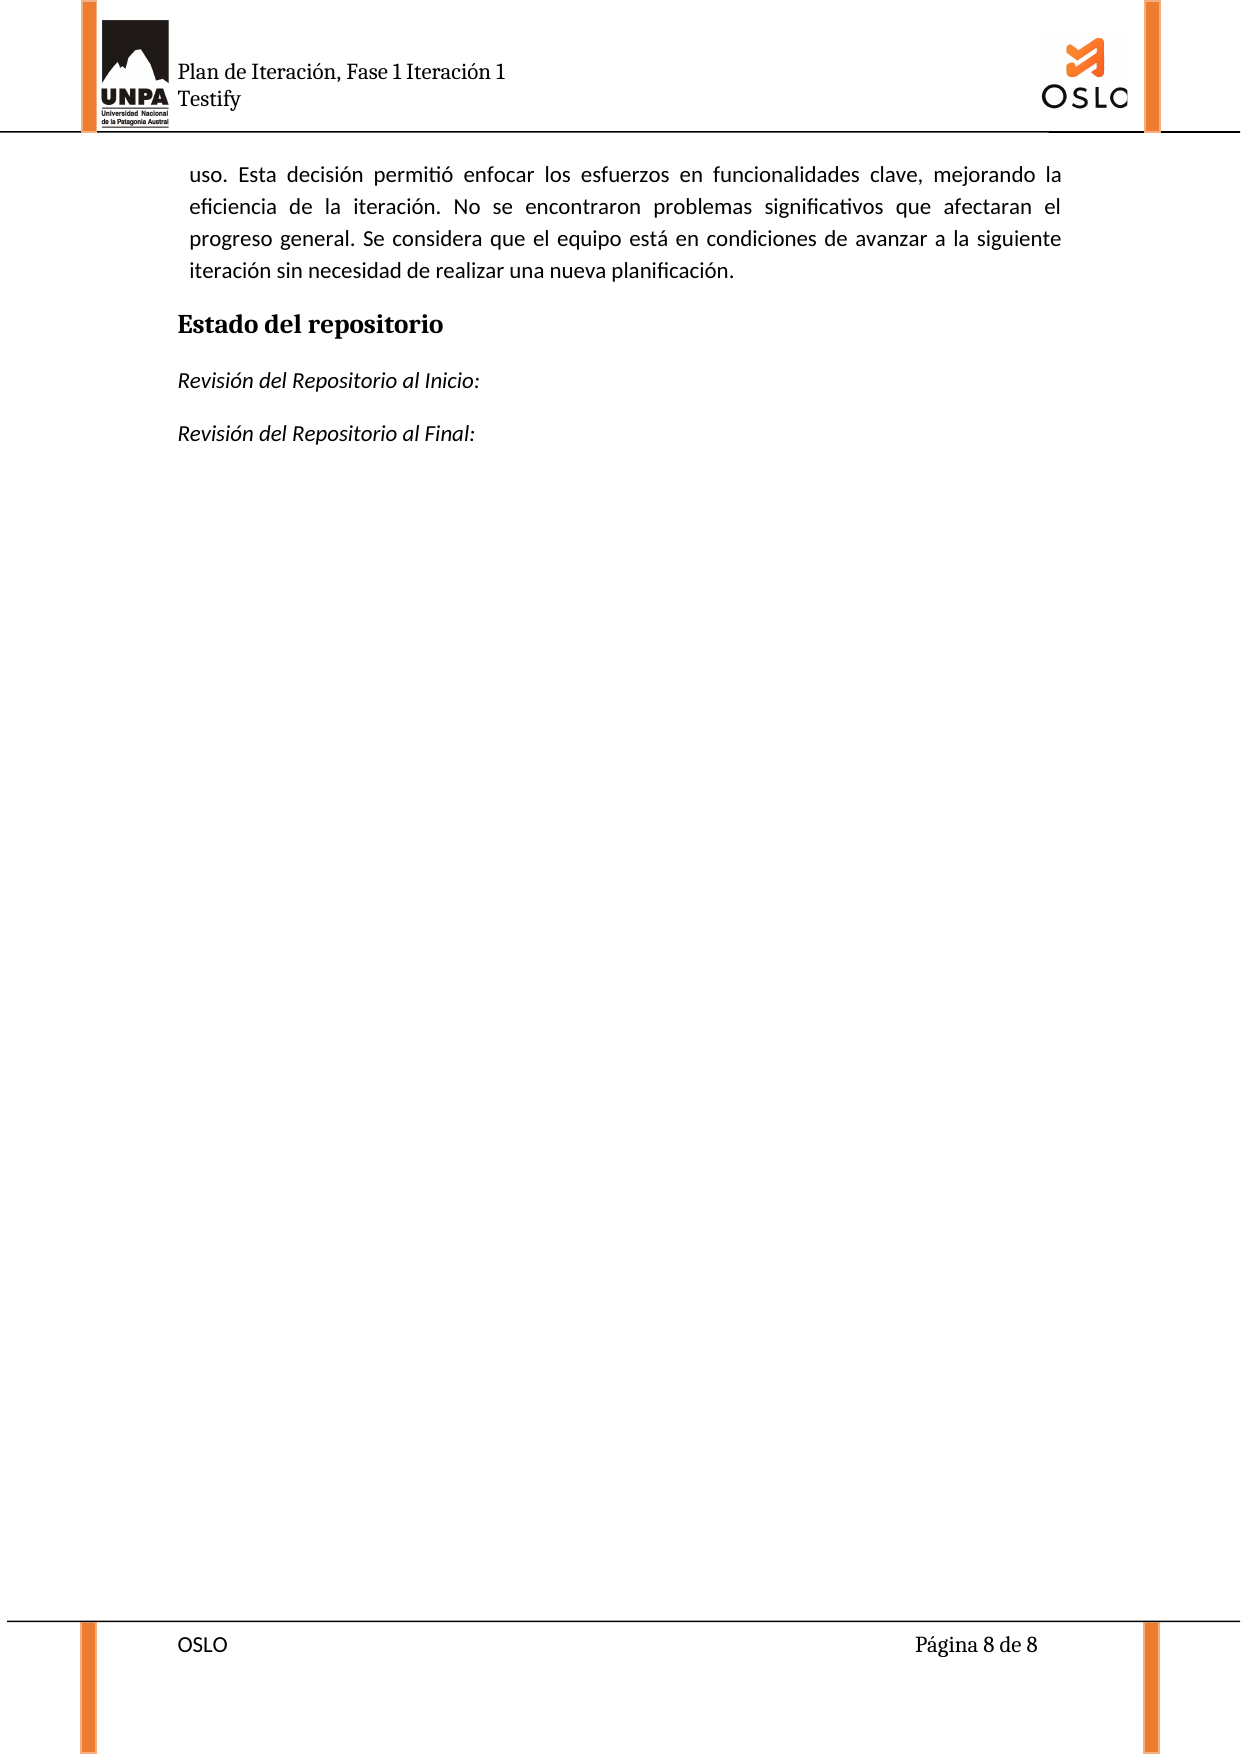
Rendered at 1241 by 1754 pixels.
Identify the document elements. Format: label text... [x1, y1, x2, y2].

picture [100, 18, 170, 129]
text Revisión del Repositorio al Final: [177, 419, 1063, 447]
text Revisión del Repositorio al Inicio: [177, 366, 1063, 394]
picture [1039, 30, 1128, 109]
text Estado del repositorio [177, 309, 1063, 341]
